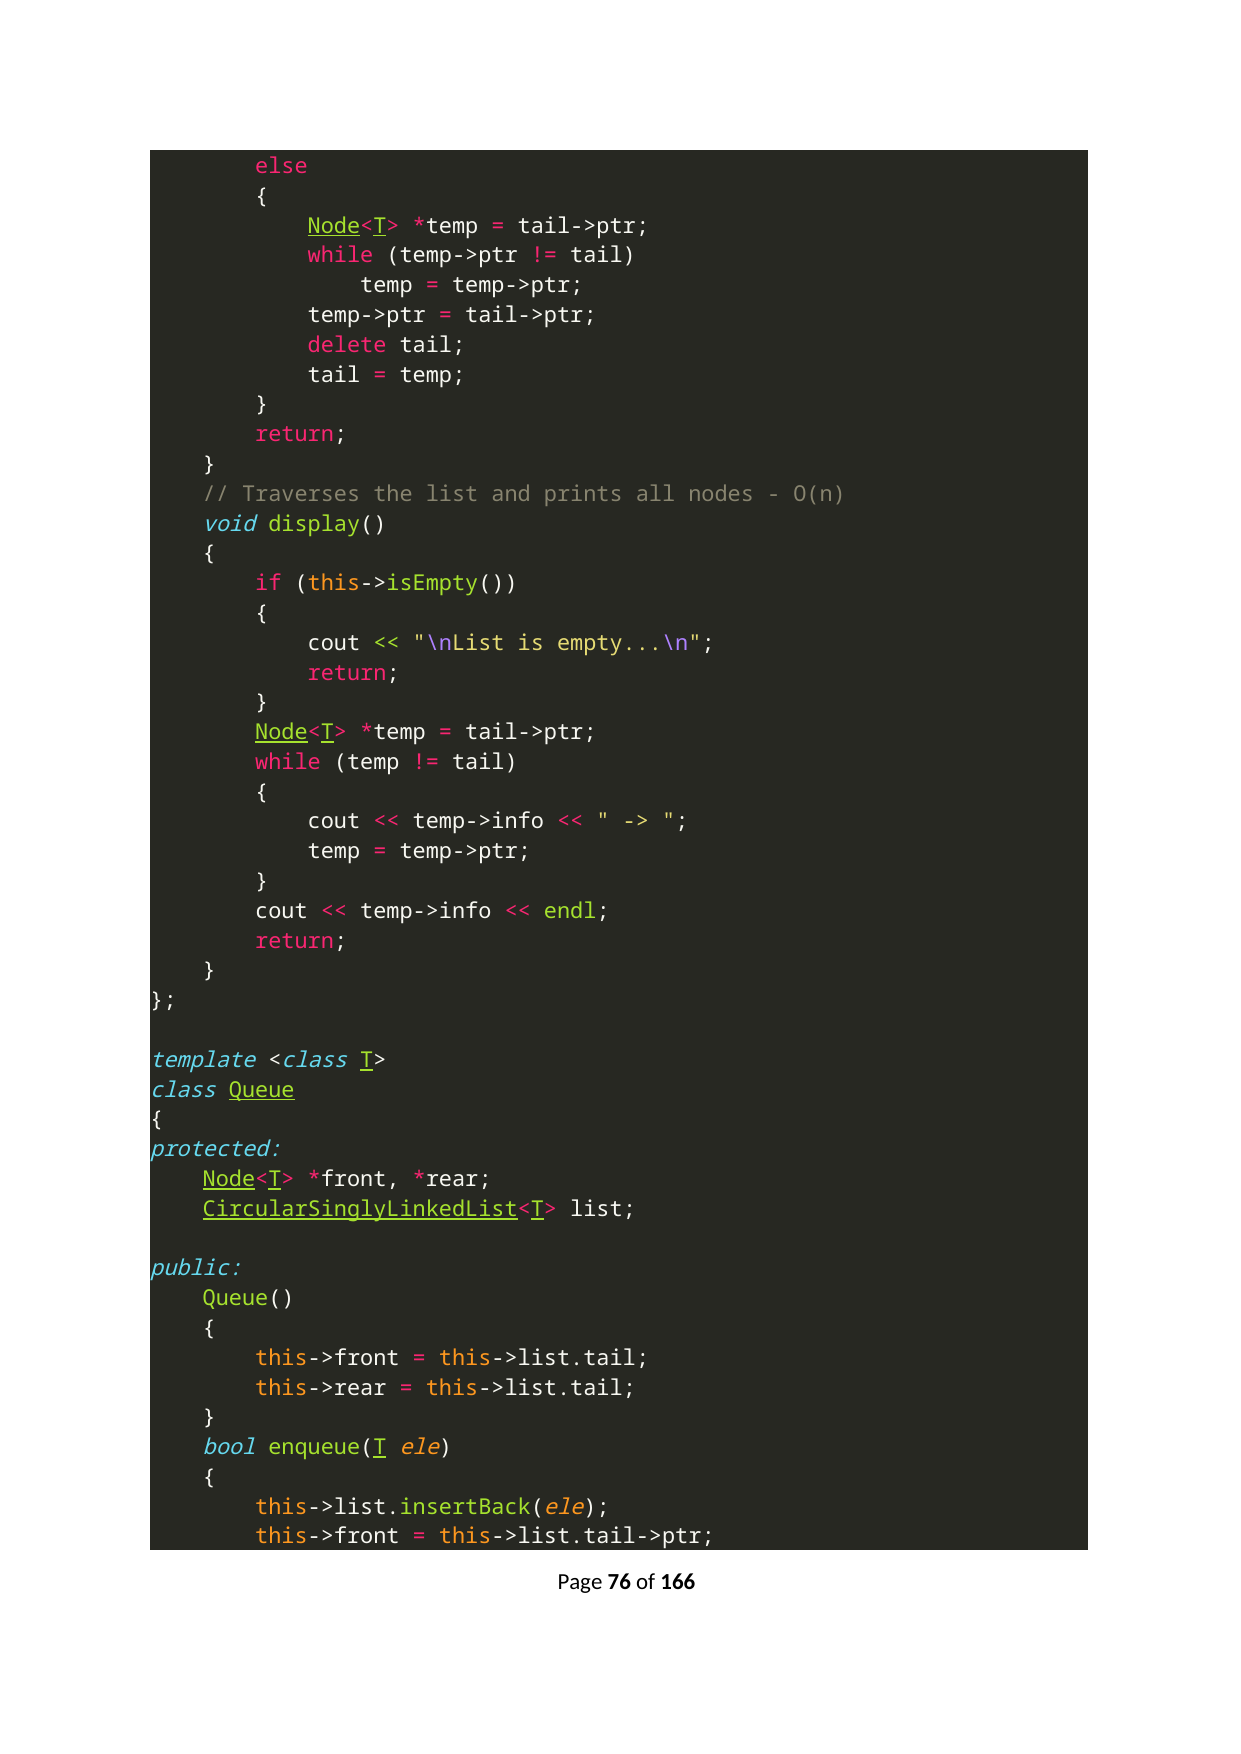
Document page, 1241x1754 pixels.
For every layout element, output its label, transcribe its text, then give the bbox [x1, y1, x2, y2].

text return; [150, 418, 1088, 448]
text this->list.insertBack(ele); [150, 1491, 1088, 1520]
text Node<T> *temp = tail->ptr; [150, 716, 1088, 746]
text // Traverses the list and prints all nodes - O(n) [150, 478, 1088, 507]
text } [150, 448, 1088, 478]
text { [150, 537, 1088, 567]
text this->front = this->list.tail->ptr; [150, 1520, 1088, 1550]
text bool enqueue(T ele) [150, 1431, 1088, 1461]
text this->front = this->list.tail; [150, 1342, 1088, 1371]
text cout << "\nList is empty...\n"; [150, 627, 1088, 656]
text if (this->isEmpty()) [150, 567, 1088, 597]
text { [150, 180, 1088, 209]
text tail = temp; [150, 358, 1088, 388]
text } [150, 1401, 1088, 1431]
text { [150, 1461, 1088, 1491]
text }; [150, 984, 1088, 1014]
text CircularSinglyLinkedList<T> list; [150, 1193, 1088, 1222]
text Node<T> *front, *rear; [150, 1163, 1088, 1193]
text delete tail; [150, 329, 1088, 358]
text temp->ptr = tail->ptr; [150, 299, 1088, 329]
text class Queue [150, 1073, 1088, 1103]
text while (temp != tail) [150, 746, 1088, 776]
text { [150, 597, 1088, 627]
text temp = temp->ptr; [150, 269, 1088, 299]
text } [150, 954, 1088, 984]
text protected: [150, 1133, 1088, 1163]
text { [150, 1103, 1088, 1133]
text } [150, 686, 1088, 716]
text { [150, 1312, 1088, 1342]
text public: [150, 1252, 1088, 1282]
text else [150, 150, 1088, 180]
text } [150, 388, 1088, 418]
text while (temp->ptr != tail) [150, 239, 1088, 269]
text cout << temp->info << " -> "; [150, 805, 1088, 835]
text temp = temp->ptr; [150, 835, 1088, 865]
text void display() [150, 507, 1088, 537]
text Queue() [150, 1282, 1088, 1312]
text } [150, 865, 1088, 895]
text return; [150, 656, 1088, 686]
text { [150, 776, 1088, 805]
text this->rear = this->list.tail; [150, 1371, 1088, 1401]
text template <class T> [150, 1044, 1088, 1073]
text Node<T> *temp = tail->ptr; [150, 209, 1088, 239]
text cout << temp->info << endl; [150, 895, 1088, 924]
text return; [150, 924, 1088, 954]
